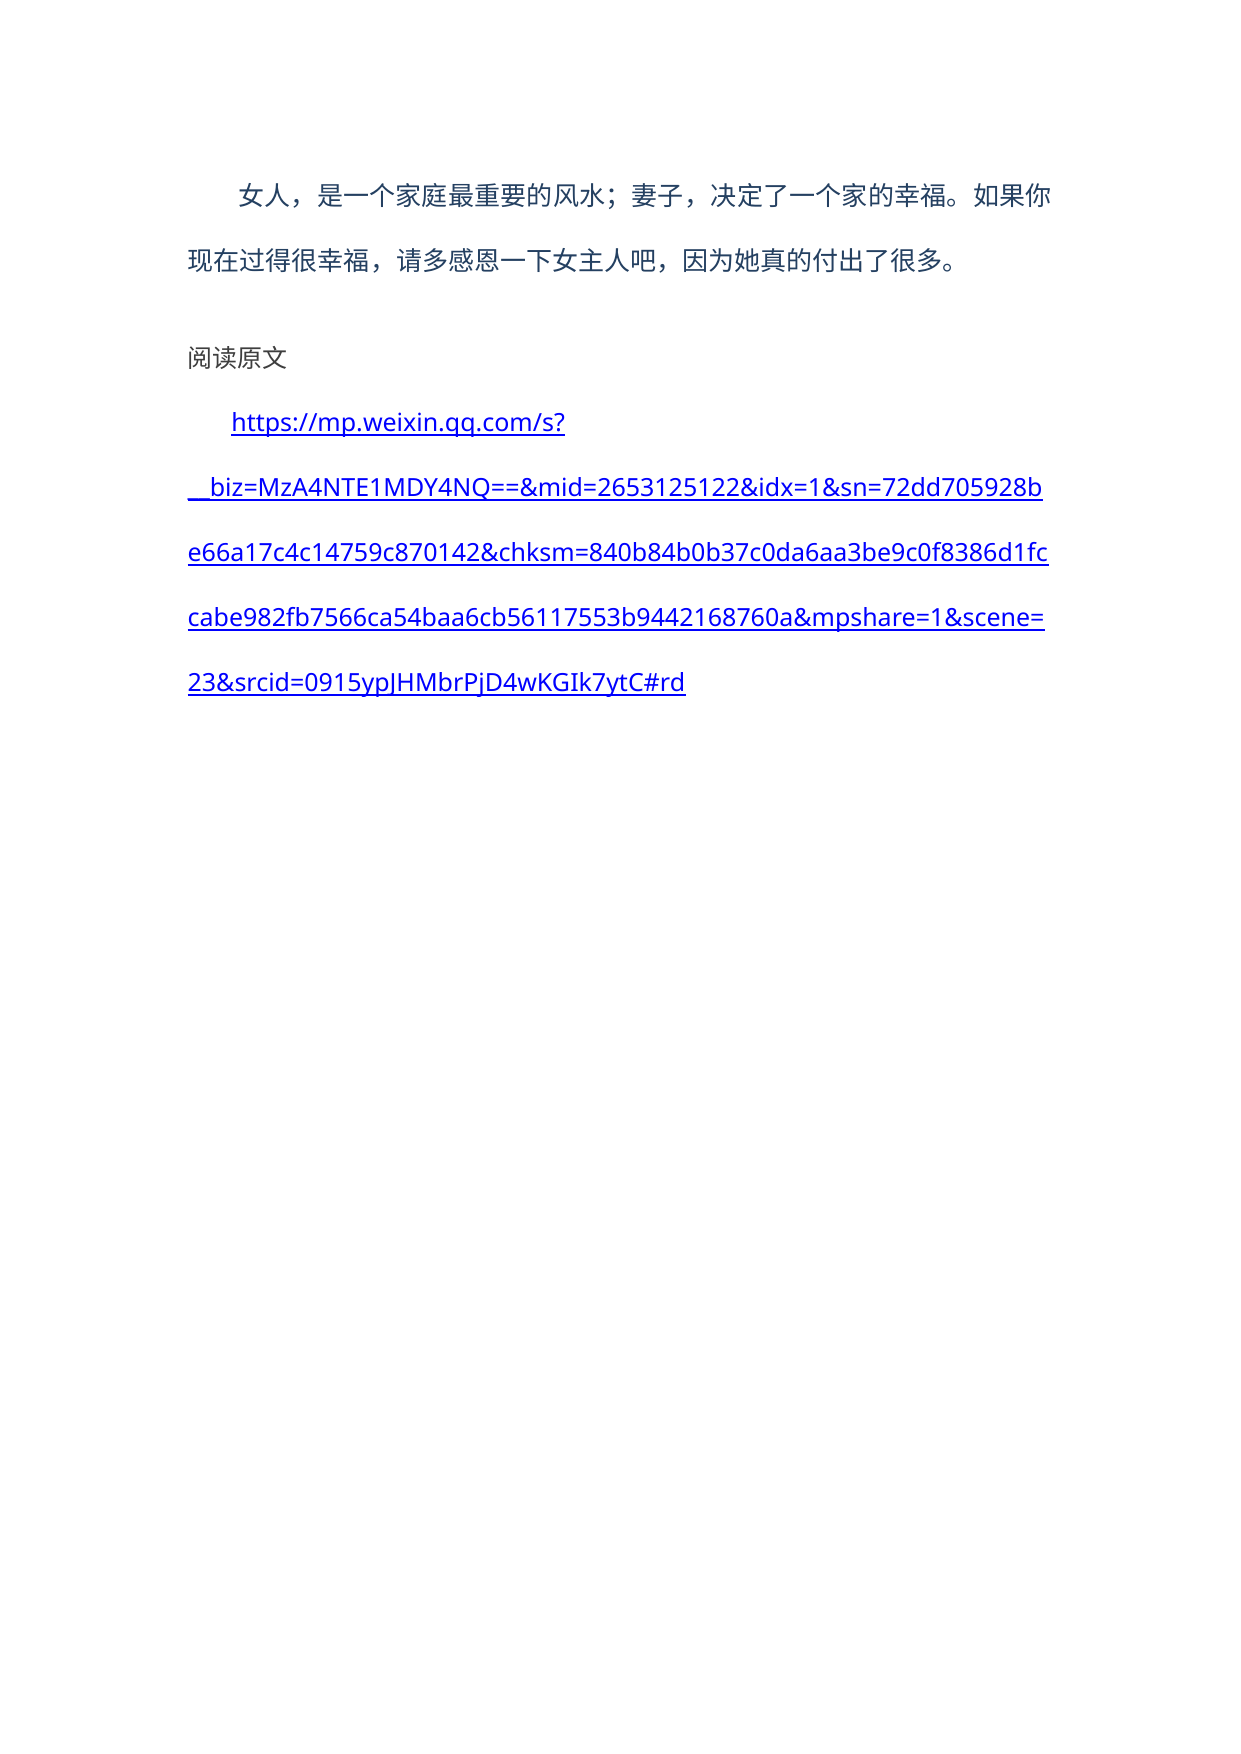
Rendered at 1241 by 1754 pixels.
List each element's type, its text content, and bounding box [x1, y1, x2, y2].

text 女人，是一个家庭最重要的风水；妻子，决定了一个家的幸福。如果你现在过得很幸福，请多感恩一下女主人吧，因为她真的付出了很多。 [187, 162, 1053, 292]
text 阅读原文 [187, 324, 1053, 389]
text https://mp.weixin.qq.com/s?__biz=MzA4NTE1MDY4NQ==&mid=2653125122&idx=1&sn=72dd705928be66a17c4c14759c870142&chksm=840b84b0b37c0da6aa3be9c0f8386d1fccabe982fb7566ca54baa6cb56117553b9442168760a&mpshare=1&scene=23&srcid=0915ypJHMbrPjD4wKGIk7ytC#rd [187, 389, 1053, 714]
